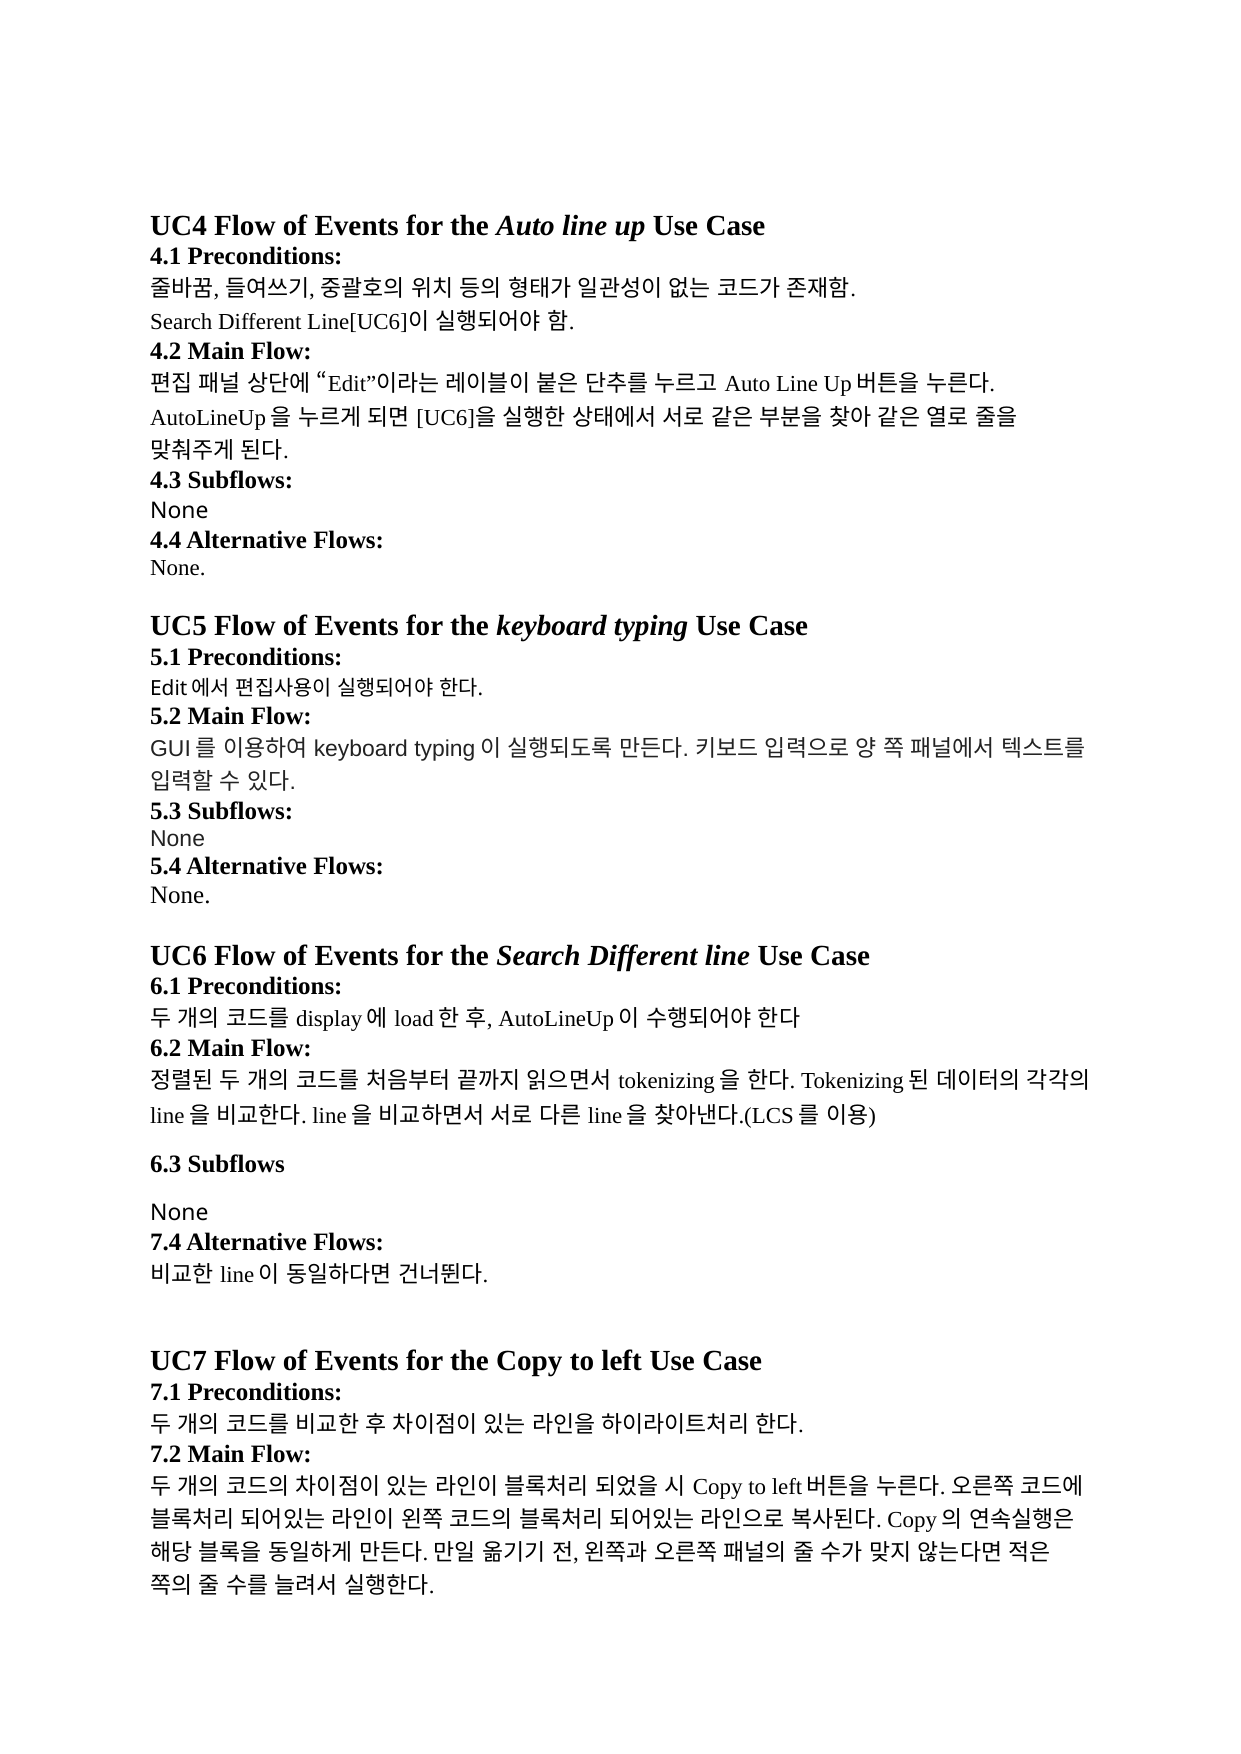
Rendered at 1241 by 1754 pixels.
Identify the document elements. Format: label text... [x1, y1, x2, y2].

text 7.1 Preconditions: [150, 1377, 1090, 1406]
text 6.1 Preconditions: [150, 971, 1090, 1000]
text 5.1 Preconditions: [150, 642, 1090, 671]
text 비교한 line이 동일하다면 건너뛴다. [150, 1256, 1090, 1289]
text 정렬된 두 개의 코드를 처음부터 끝까지 읽으면서 tokenizing을 한다. Tokenizing된 데이터의 각각의 line을 비교한다. line을 비교하면서 서로 다른 line을 찾아낸다.(LCS를 이용) [150, 1062, 1090, 1130]
text GUI를 이용하여 keyboard typing이 실행되도록 만든다. 키보드 입력으로 양 쪽 패널에서 텍스트를 입력할 수 있다. [150, 730, 1090, 796]
text 두 개의 코드의 차이점이 있는 라인이 블록처리 되었을 시 Copy to left버튼을 누른다. 오른쪽 코드에 블록처리 되어있는 라인이 왼쪽 코드의 블록처리 되어있는 라인으로 복사된다. Copy의 연속실행은 해당 블록을 동일하게 만든다. 만일 옮기기 전, 왼쪽과 오른쪽 패널의 줄 수가 맞지 않는다면 적은 쪽의 줄 수를 늘려서 실행한다. [150, 1467, 1090, 1600]
text 7.2 Main Flow: [150, 1439, 1090, 1467]
text None [150, 494, 1090, 525]
text Edit에서 편집사용이 실행되어야 한다. [150, 671, 1090, 701]
text None [150, 825, 1090, 851]
text AutoLineUp을 누르게 되면 [UC6]을 실행한 상태에서 서로 같은 부분을 찾아 같은 열로 줄을 맞춰주게 된다. [150, 398, 1090, 465]
text 6.3 Subflows [150, 1147, 1098, 1178]
text 5.2 Main Flow: [150, 701, 1090, 730]
text 6.2 Main Flow: [150, 1033, 1090, 1062]
text 5.3 Subflows: [150, 796, 1090, 825]
text UC7 Flow of Events for the Copy to left Use Case [150, 1343, 1090, 1377]
text 4.1 Preconditions: [150, 241, 1090, 270]
text UC6 Flow of Events for the Search Different line Use Case [150, 938, 1090, 971]
text 5.4 Alternative Flows: [150, 851, 1090, 880]
text 편집 패널 상단에 “Edit”이라는 레이블이 붙은 단추를 누르고 Auto Line Up버튼을 누른다. [150, 365, 1090, 398]
text UC5 Flow of Events for the keyboard typing Use Case [150, 608, 1090, 642]
text 4.4 Alternative Flows: [150, 525, 1090, 554]
text 두 개의 코드를 비교한 후 차이점이 있는 라인을 하이라이트처리 한다. [150, 1406, 1090, 1439]
text 4.3 Subflows: [150, 465, 1090, 494]
text 두 개의 코드를 display에 load한 후, AutoLineUp이 수행되어야 한다 [150, 1000, 1090, 1033]
text None [150, 1194, 1098, 1227]
text None. [150, 880, 1090, 909]
text None. [150, 554, 1090, 580]
text UC4 Flow of Events for the Auto line up Use Case [150, 208, 1090, 241]
text 4.2 Main Flow: [150, 336, 1090, 365]
text 7.4 Alternative Flows: [150, 1227, 1090, 1256]
text 줄바꿈, 들여쓰기, 중괄호의 위치 등의 형태가 일관성이 없는 코드가 존재함. [150, 270, 1090, 303]
text Search Different Line[UC6]이 실행되어야 함. [150, 303, 1090, 336]
